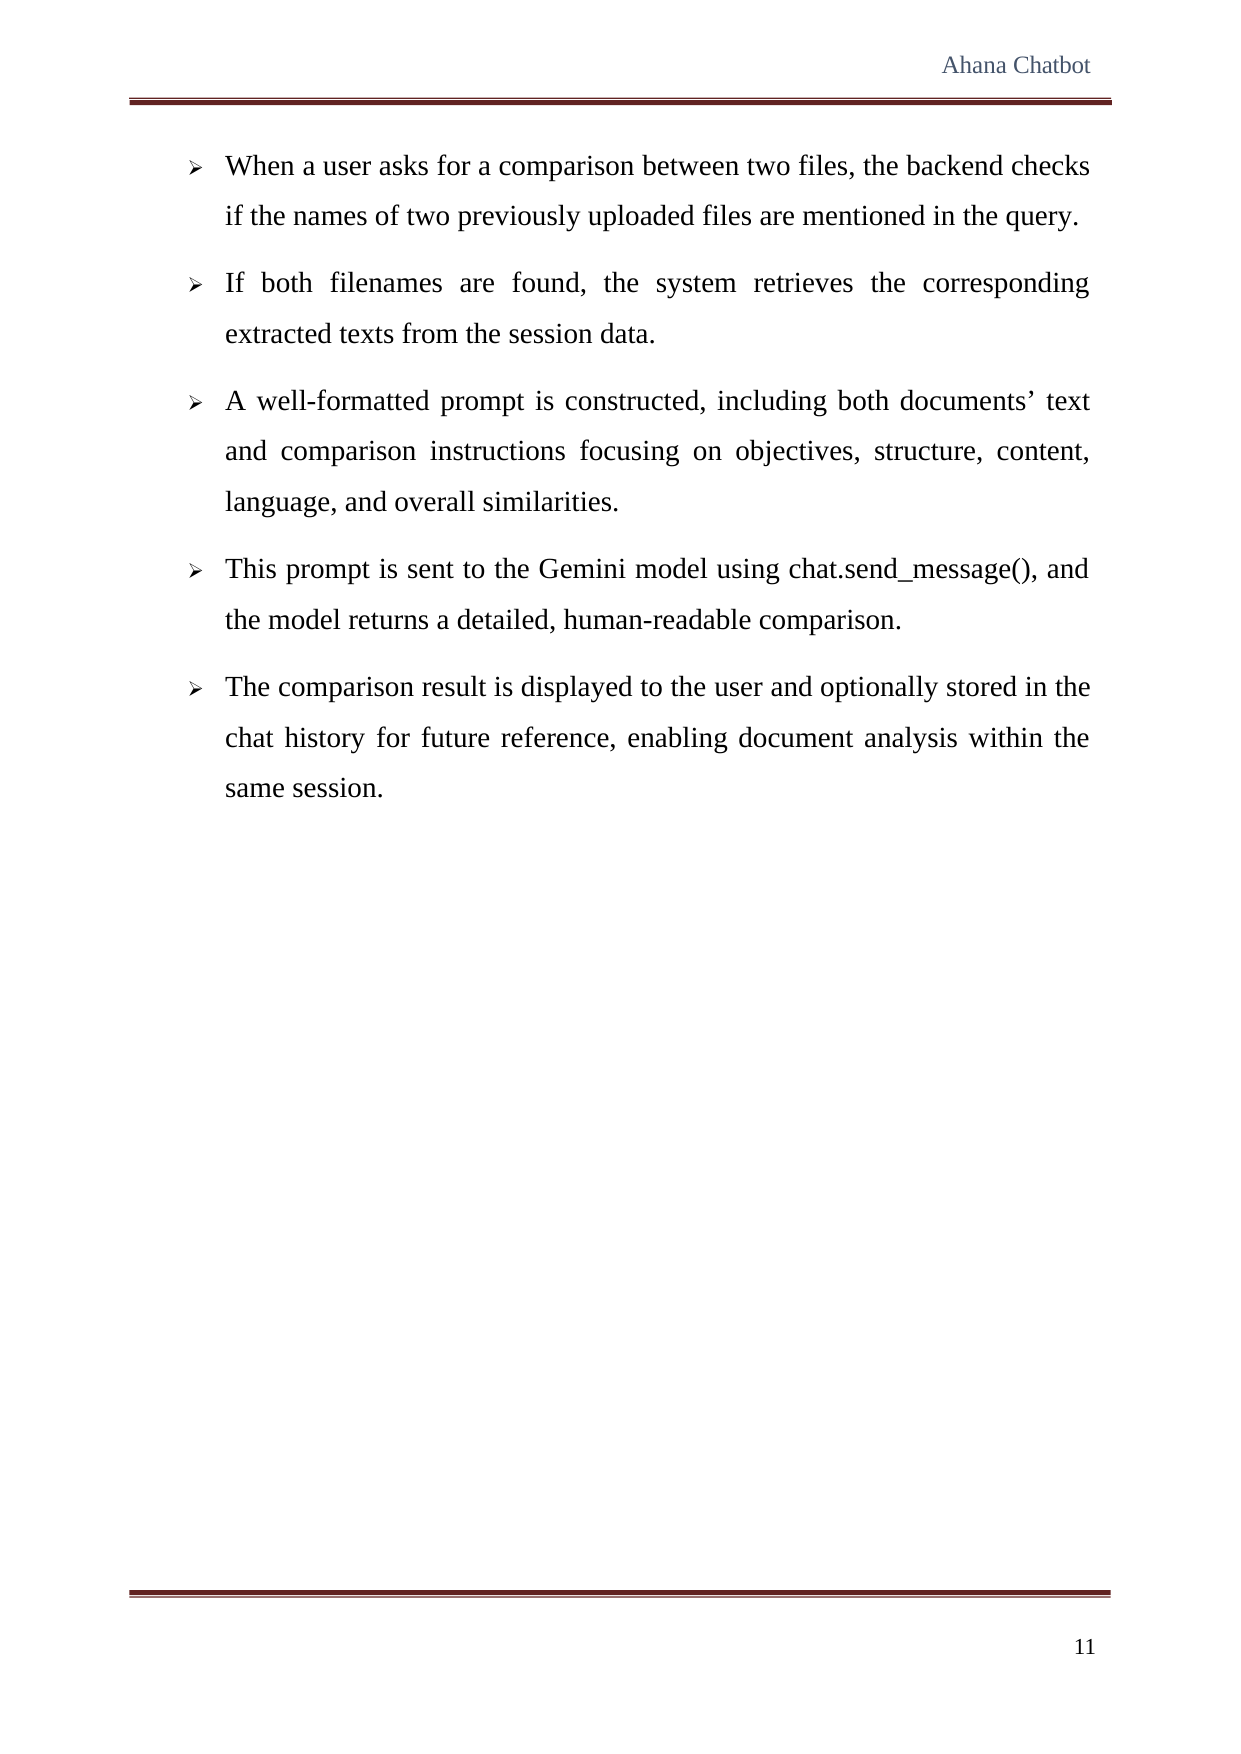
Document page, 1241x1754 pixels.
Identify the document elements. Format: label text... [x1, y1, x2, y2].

list If both filenames are found, the system retrieves the corresponding extracted texts from the session data. [187, 266, 1091, 349]
list This prompt is sent to the Gemini model using chat.send_message(), and the model returns a detailed, human-readable comparison. [187, 552, 1091, 635]
list When a user asks for a comparison between two files, the backend checks if the names of two previously uploaded files are mentioned in the query. [187, 148, 1090, 232]
list The comparison result is displayed to the user and optionally stored in the chat history for future reference, enabling document analysis within the same session. [187, 669, 1091, 803]
list A well-formatted prompt is constructed, including both documents’ text and comparison instructions focusing on objectives, structure, content, language, and overall similarities. [187, 383, 1091, 517]
